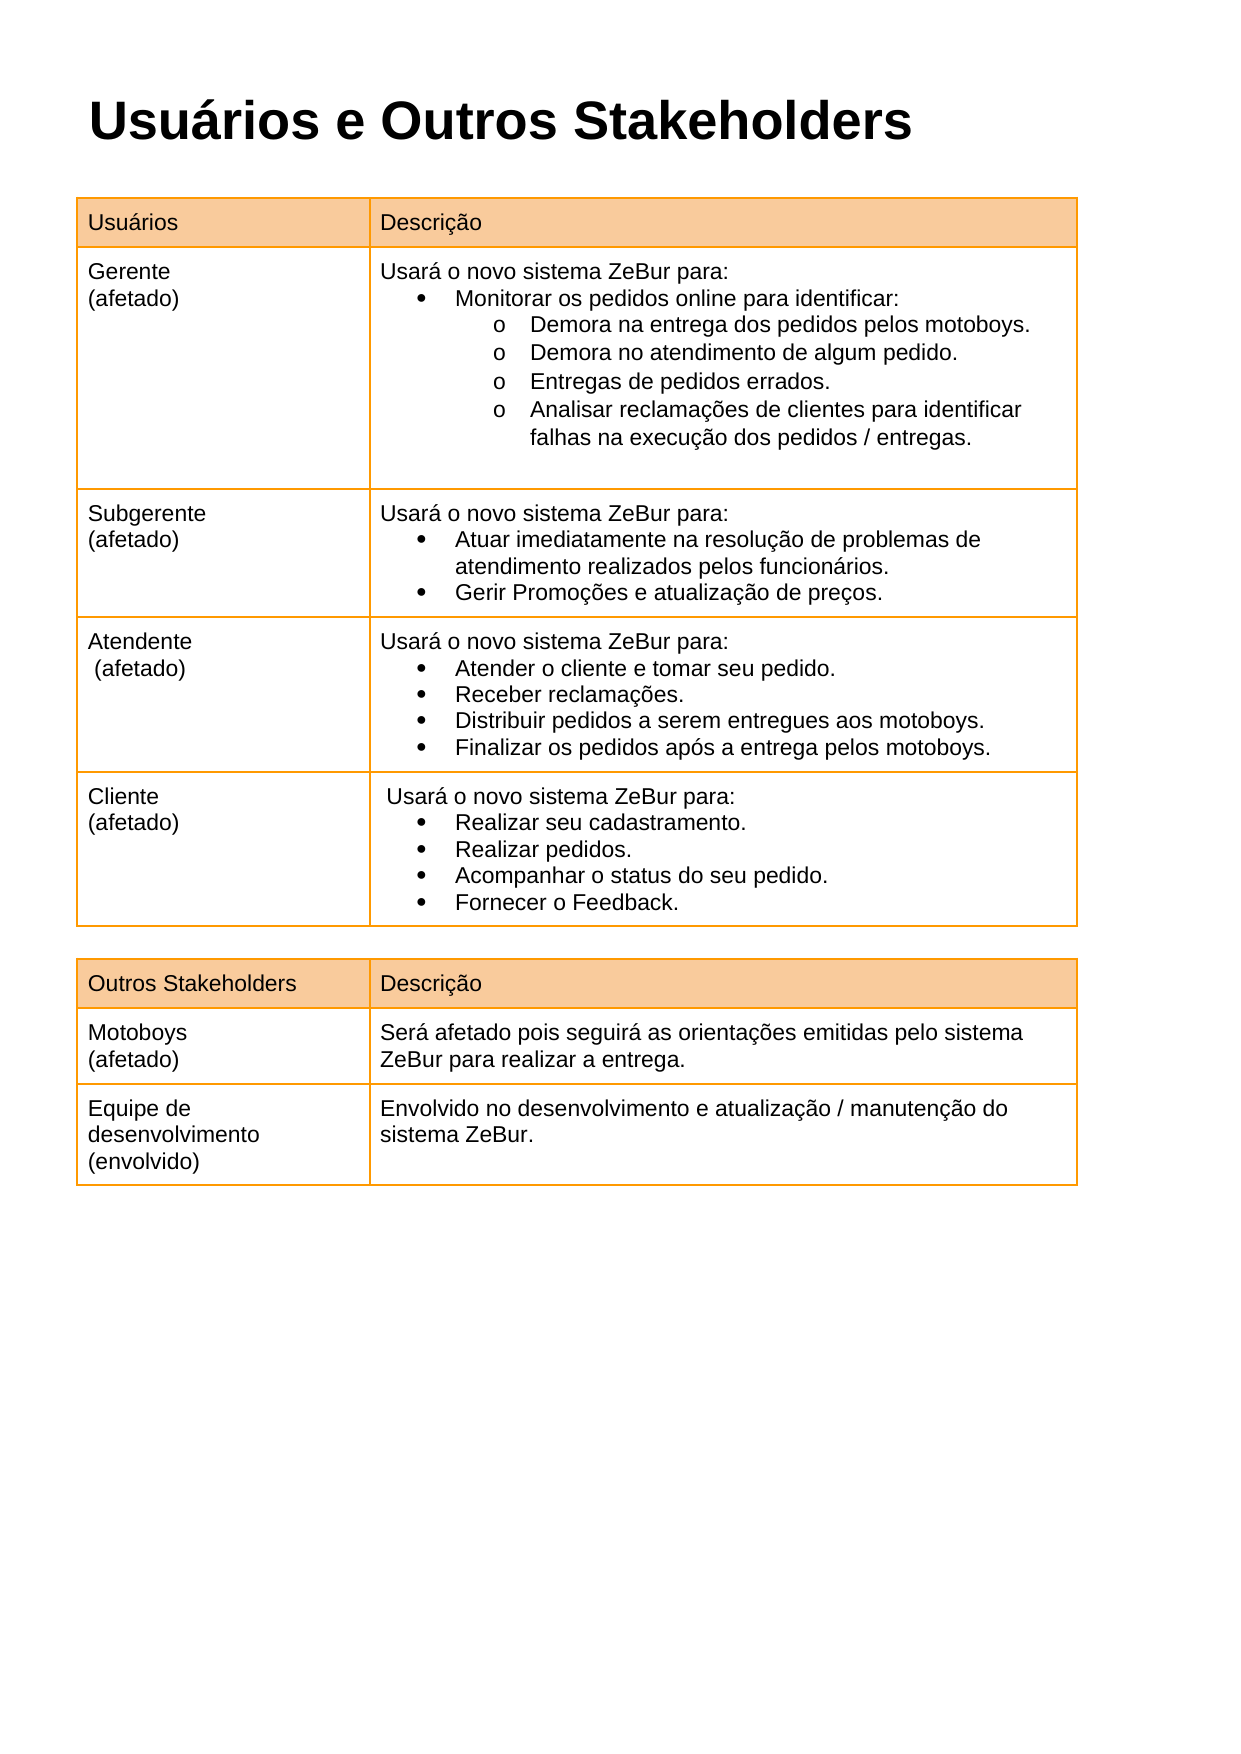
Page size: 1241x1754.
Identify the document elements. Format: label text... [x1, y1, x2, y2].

table_cell Será afetado pois seguirá as orientações emitidas pelo sistema ZeBur para realizar a entrega. [371, 1009, 1076, 1082]
table_header Descrição [371, 199, 1076, 246]
table_header Descrição [371, 960, 1076, 1007]
title Usuários e Outros Stakeholders [88, 88, 1090, 151]
table_cell Motoboys (afetado) [78, 1009, 369, 1082]
table_cell Atendente (afetado) [78, 618, 369, 771]
table_cell Envolvido no desenvolvimento e atualização / manutenção do sistema ZeBur. [371, 1085, 1076, 1184]
table_cell Cliente (afetado) [78, 773, 369, 925]
table_cell Equipe de desenvolvimento (envolvido) [78, 1085, 369, 1184]
table_cell Usará o novo sistema ZeBur para: Atuar imediatamente na resolução de problemas de atendimento realizados pelos funcionários. Gerir Promoções e atualização de preços. [371, 490, 1076, 616]
table_header Usuários [78, 199, 369, 246]
table_header Outros Stakeholders [78, 960, 369, 1007]
table_cell Usará o novo sistema ZeBur para: Realizar seu cadastramento. Realizar pedidos. Acompanhar o status do seu pedido. Fornecer o Feedback. [371, 773, 1076, 925]
table_cell Usará o novo sistema ZeBur para: Atender o cliente e tomar seu pedido. Receber reclamações. Distribuir pedidos a serem entregues aos motoboys. Finalizar os pedidos após a entrega pelos motoboys. [371, 618, 1076, 771]
table_cell Subgerente (afetado) [78, 490, 369, 616]
table_cell Gerente (afetado) [78, 248, 369, 487]
table_cell Usará o novo sistema ZeBur para: Monitorar os pedidos online para identificar: Demora na entrega dos pedidos pelos motoboys. Demora no atendimento de algum pedido. Entregas de pedidos errados. Analisar reclamações de clientes para identificar falhas na execução dos pedidos / entregas. [371, 248, 1076, 487]
